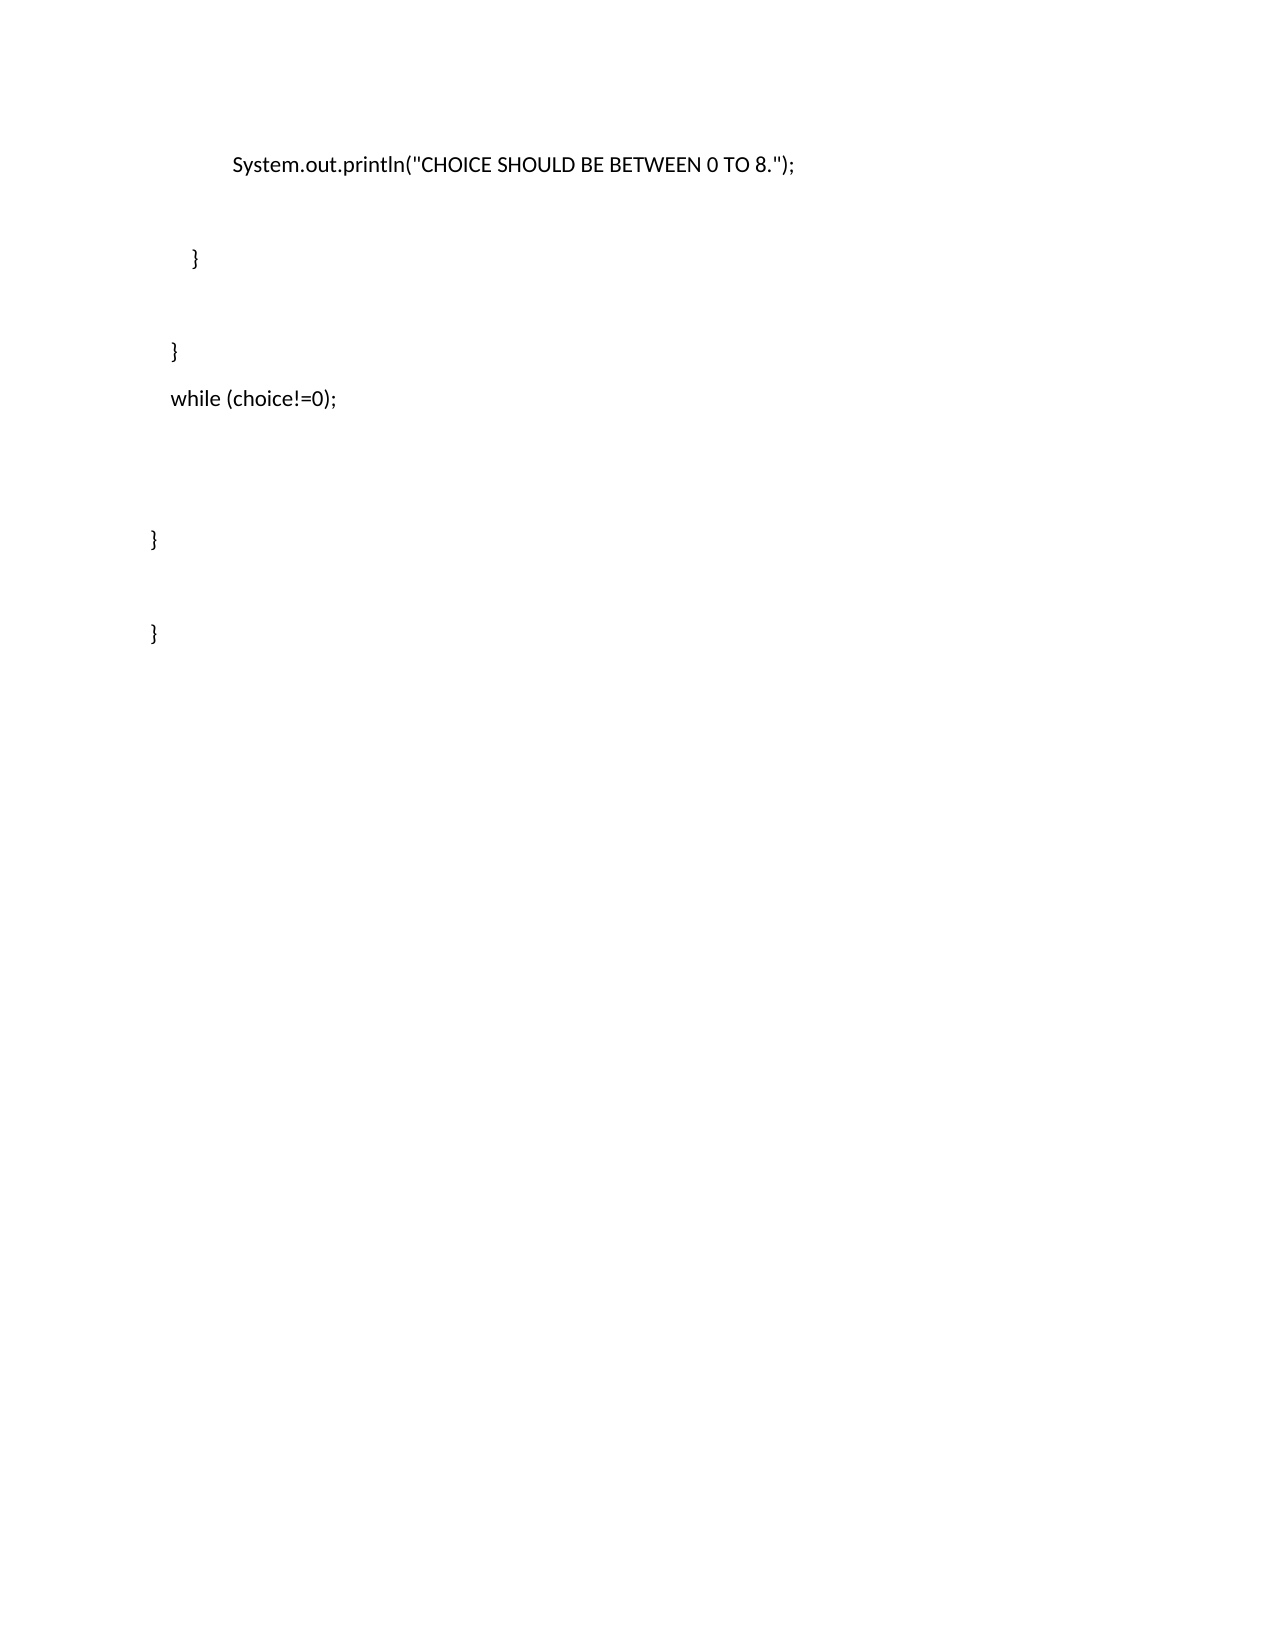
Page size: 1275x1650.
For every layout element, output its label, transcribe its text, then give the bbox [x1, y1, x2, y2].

text } [150, 244, 1125, 272]
text } [150, 525, 1125, 553]
text } [150, 619, 1125, 647]
text while (choice!=0); [150, 384, 1125, 412]
text System.out.println("CHOICE SHOULD BE BETWEEN 0 TO 8."); [150, 150, 1125, 178]
text } [150, 337, 1125, 366]
